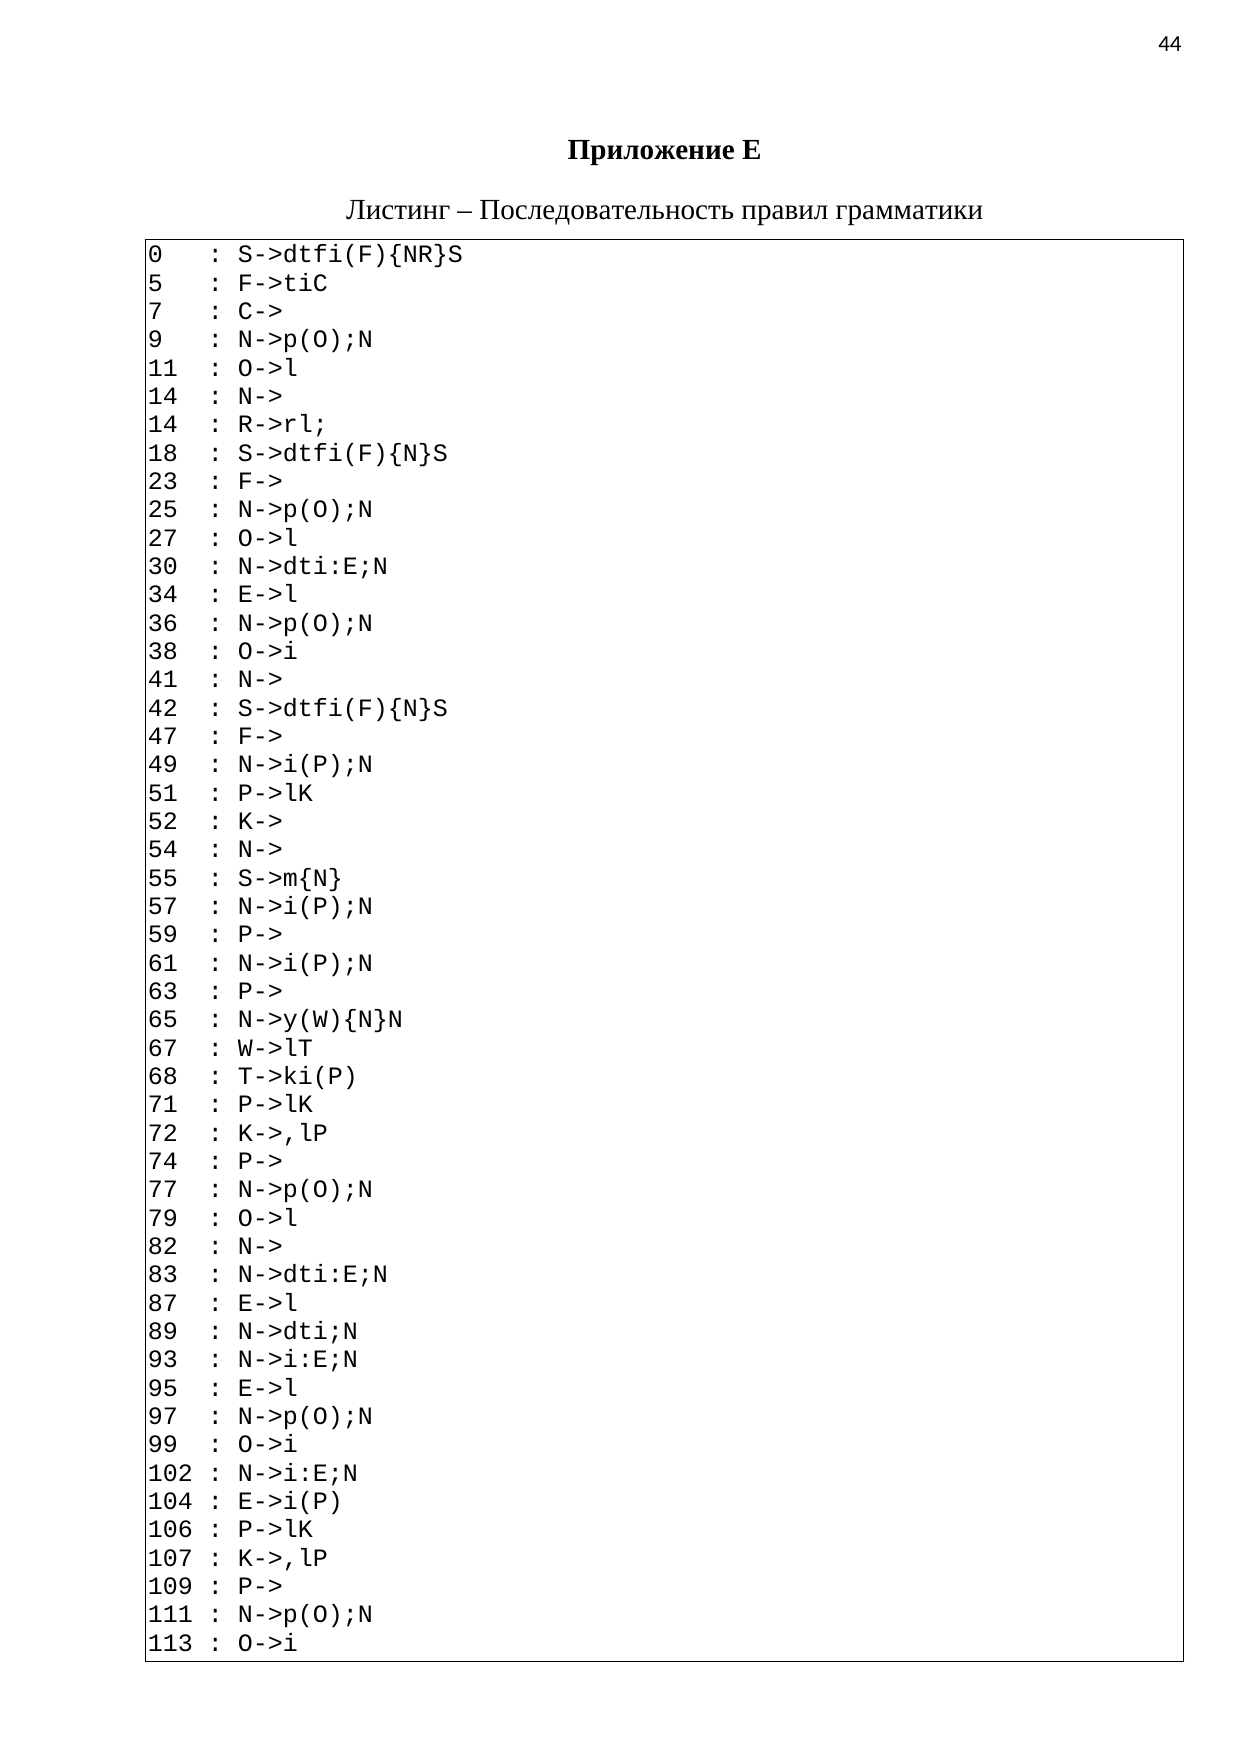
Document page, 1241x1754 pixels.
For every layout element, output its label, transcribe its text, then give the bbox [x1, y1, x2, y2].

text 38 : O->i [148, 639, 1181, 667]
text 83 : N->dti:E;N [148, 1262, 1181, 1290]
text 54 : N-> [148, 837, 1181, 865]
text 51 : P->lK [148, 780, 1181, 809]
text 49 : N->i(P);N [148, 752, 1181, 780]
text 95 : E->l [148, 1375, 1181, 1404]
text 14 : R->rl; [148, 412, 1181, 440]
text 52 : K-> [148, 809, 1181, 837]
text Листинг – Последовательность правил грамматики [148, 192, 1181, 225]
text 7 : C-> [148, 299, 1181, 327]
text 55 : S->m{N} [148, 865, 1181, 894]
text 74 : P-> [148, 1149, 1181, 1177]
text 109 : P-> [148, 1574, 1181, 1602]
text 87 : E->l [148, 1290, 1181, 1319]
text 89 : N->dti;N [148, 1319, 1181, 1347]
text 99 : O->i [148, 1432, 1181, 1460]
text 113 : O->i [146, 1627, 1183, 1661]
text 30 : N->dti:E;N [148, 554, 1181, 582]
text 14 : N-> [148, 384, 1181, 412]
text 27 : O->l [148, 525, 1181, 554]
text 36 : N->p(O);N [148, 610, 1181, 639]
text 102 : N->i:E;N [148, 1460, 1181, 1489]
text 61 : N->i(P);N [148, 950, 1181, 979]
text 93 : N->i:E;N [148, 1347, 1181, 1375]
text 9 : N->p(O);N [148, 327, 1181, 355]
text 106 : P->lK [148, 1517, 1181, 1545]
text 0 : S->dtfi(F){NR}S [146, 240, 1183, 270]
text 67 : W->lT [148, 1035, 1181, 1064]
text 111 : N->p(O);N [148, 1602, 1181, 1627]
text 72 : K->,lP [148, 1120, 1181, 1149]
text 79 : O->l [148, 1205, 1181, 1234]
text 68 : T->ki(P) [148, 1064, 1181, 1092]
text 82 : N-> [148, 1234, 1181, 1262]
subtitle Приложение Е [148, 132, 1181, 166]
text 42 : S->dtfi(F){N}S [148, 695, 1181, 724]
text 107 : K->,lP [148, 1545, 1181, 1574]
text 34 : E->l [148, 582, 1181, 610]
text 18 : S->dtfi(F){N}S [148, 440, 1181, 469]
text 71 : P->lK [148, 1092, 1181, 1120]
text 25 : N->p(O);N [148, 497, 1181, 525]
text 77 : N->p(O);N [148, 1177, 1181, 1205]
text 41 : N-> [148, 667, 1181, 695]
text 59 : P-> [148, 922, 1181, 950]
text 11 : O->l [148, 355, 1181, 384]
text 65 : N->y(W){N}N [148, 1007, 1181, 1035]
text 5 : F->tiC [148, 270, 1181, 299]
text 57 : N->i(P);N [148, 894, 1181, 922]
text 63 : P-> [148, 979, 1181, 1007]
text 97 : N->p(O);N [148, 1404, 1181, 1432]
text 47 : F-> [148, 724, 1181, 752]
text 104 : E->i(P) [148, 1489, 1181, 1517]
text 23 : F-> [148, 469, 1181, 497]
